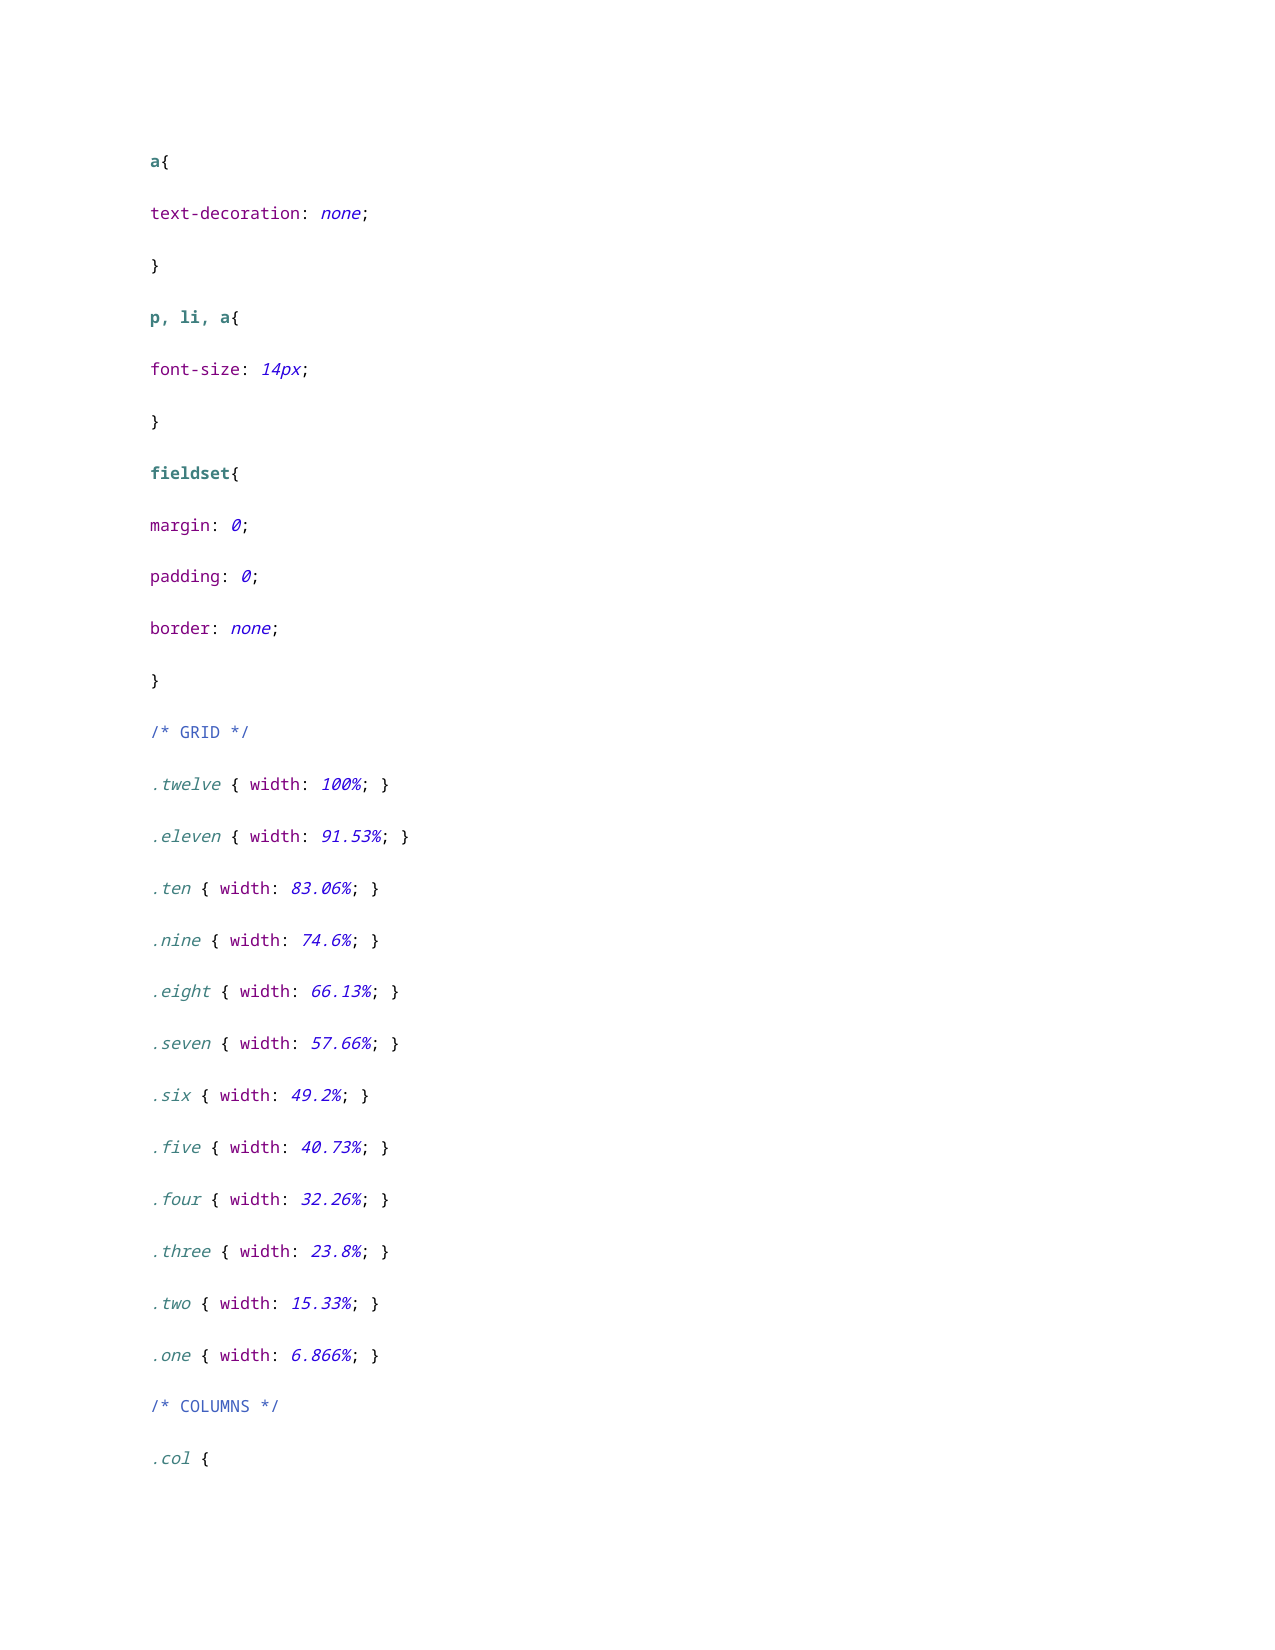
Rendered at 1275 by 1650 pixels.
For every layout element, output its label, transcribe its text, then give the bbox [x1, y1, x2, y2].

text .ten { width: 83.06%; } [150, 876, 1125, 899]
text .six { width: 49.2%; } [150, 1084, 1125, 1106]
text margin: 0; [150, 513, 1125, 536]
text border: none; [150, 617, 1125, 639]
text a{ [150, 150, 1125, 173]
text .seven { width: 57.66%; } [150, 1032, 1125, 1054]
text .five { width: 40.73%; } [150, 1136, 1125, 1158]
text } [150, 669, 1125, 691]
text .two { width: 15.33%; } [150, 1291, 1125, 1314]
text .eight { width: 66.13%; } [150, 980, 1125, 1003]
text } [150, 409, 1125, 432]
text .eleven { width: 91.53%; } [150, 824, 1125, 847]
text .col { [150, 1447, 1125, 1469]
text padding: 0; [150, 565, 1125, 588]
text fieldset{ [150, 461, 1125, 484]
text font-size: 14px; [150, 357, 1125, 380]
text /* COLUMNS */ [150, 1395, 1125, 1418]
text } [150, 254, 1125, 276]
text .one { width: 6.866%; } [150, 1343, 1125, 1366]
text .four { width: 32.26%; } [150, 1187, 1125, 1210]
text /* GRID */ [150, 721, 1125, 743]
text .nine { width: 74.6%; } [150, 928, 1125, 951]
text p, li, a{ [150, 306, 1125, 328]
text .twelve { width: 100%; } [150, 772, 1125, 795]
text .three { width: 23.8%; } [150, 1239, 1125, 1262]
text text-decoration: none; [150, 202, 1125, 224]
